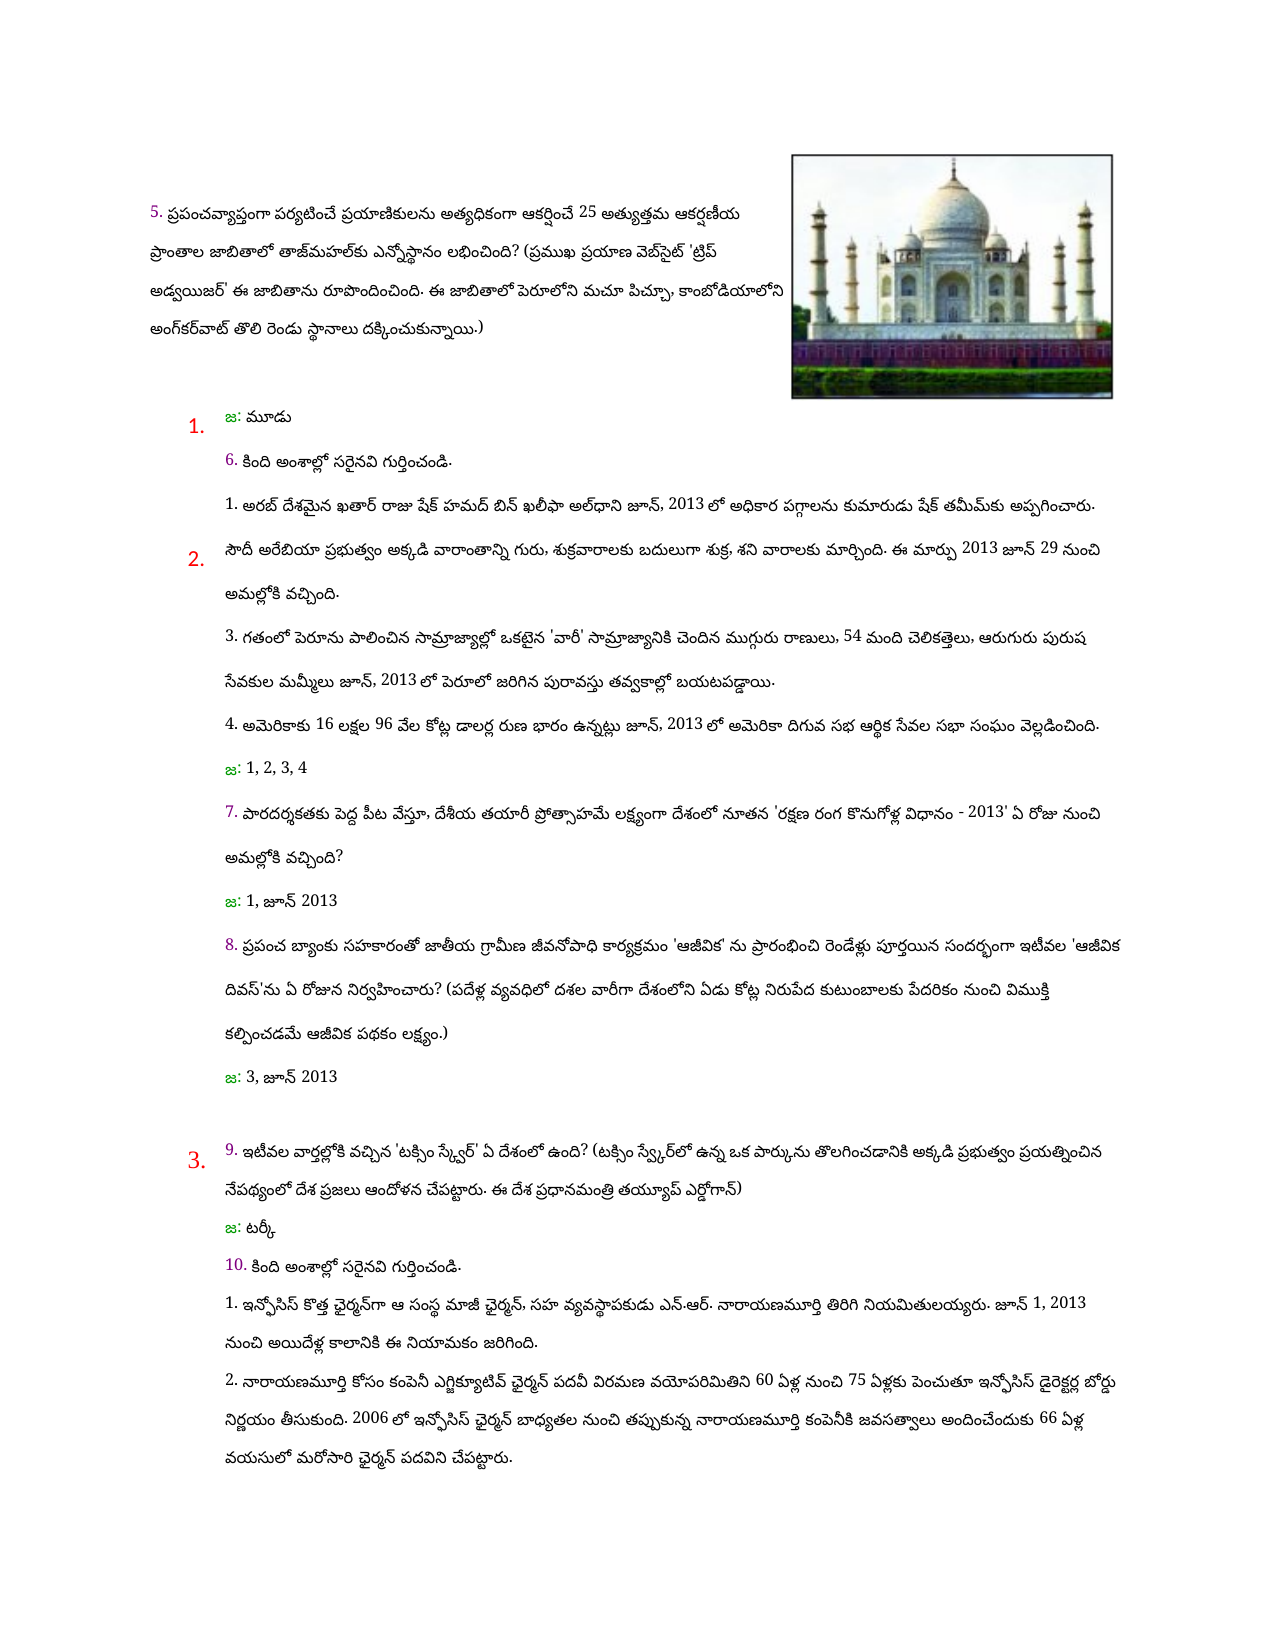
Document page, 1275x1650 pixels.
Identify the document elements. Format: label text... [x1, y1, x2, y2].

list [187, 150, 1125, 364]
list జ: మూడు 6. కింది అంశాల్లో సరైనవి గుర్తించండి. 1. అరబ్ దేశమైన ఖతార్ రాజు షేక్ హమద్ బిన్ ఖలీఫా అల్‌ధాని జూన్, 2013లో అధికార పగ్గాలను కుమారుడు షేక్ తమీమ్‌కు అప్పగించారు. [187, 760, 1125, 886]
text భారతీయ జీవిత బీమా సంస్థ (ఎల్ఐసీ) తన పథకాలను పంపిణీ చేయడానికి కార్పొరేట్ ప్రతినిధిగా ఇటీవల ఏ బ్యాంకును నియమించుకుంది? (ఇది ఎల్ఐసీకి చెందిన విస్తృత శ్రేణి పథకాల ద్వారా వినియోగదారులకు బీమా రక్షణను అందిస్తుంది.) జ: సిండికేట్ బ్యాంక్ [150, 391, 1125, 506]
picture [790, 509, 1115, 757]
table_header [787, 506, 1122, 760]
table_header 5. ప్రపంచవ్యాప్తంగా పర్యటించే ప్రయాణికులను అత్యధికంగా ఆకర్షించే 25 అత్యుత్తమ ఆకర్షణీయ ప్రాంతాల జాబితాలో తాజ్‌మహల్‌కు ఎన్నోస్థానం లభించింది? (ప్రముఖ ప్రయాణ వెబ్‌సైట్ 'ట్రిప్ అడ్వయిజర్' ఈ జాబితాను రూపొందించింది. ఈ జాబితాలో పెరూలోని మచూ పిచ్చూ, కాంబోడియాలోని అంగ్‌కర్‌వాట్ తొలి రెండు స్థానాలు దక్కించుకున్నాయి.) [147, 506, 787, 760]
list సౌదీ అరేబియా ప్రభుత్వం అక్కడి వారాంతాన్ని గురు, శుక్రవారాలకు బదులుగా శుక్ర, శని వారాలకు మార్చింది. ఈ మార్పు 2013 జూన్ 29 నుంచి అమల్లోకి వచ్చింది. 3. గతంలో పెరూను పాలించిన సామ్రాజ్యాల్లో ఒకటైన 'వారీ' సామ్రాజ్యానికి చెందిన ముగ్గురు రాణులు, 54 మంది చెలికత్తెలు, ఆరుగురు పురుష సేవకుల మమ్మీలు జూన్, 2013లో పెరూలో జరిగిన పురావస్తు తవ్వకాల్లో బయటపడ్డాయి. 4. అమెరికాకు 16 లక్షల 96 వేల కోట్ల డాలర్ల రుణ భారం ఉన్నట్లు జూన్, 2013లో అమెరికా దిగువ సభ ఆర్థిక సేవల సభా సంఘం వెల్లడించింది. జ: 1, 2, 3, 4 7. పారదర్శకతకు పెద్ద పీట వేస్తూ, దేశీయ తయారీ ప్రోత్సాహమే లక్ష్యంగా దేశంలో నూతన 'రక్షణ రంగ కొనుగోళ్ల విధానం - 2013' ఏ రోజు నుంచి అమల్లోకి వచ్చింది? జ: 1, జూన్ 2013 8. ప్రపంచ బ్యాంకు సహకారంతో జాతీయ గ్రామీణ జీవనోపాధి కార్యక్రమం 'ఆజీవిక' ను ప్రారంభించి రెండేళ్లు పూర్తయిన సందర్భంగా ఇటీవల 'ఆజీవిక దివస్‌'ను ఏ రోజున నిర్వహించారు? (పదేళ్ల వ్యవధిలో దశల వారీగా దేశంలోని ఏడు కోట్ల నిరుపేద కుటుంబాలకు పేదరికం నుంచి విముక్తి కల్పించడమే ఆజీవిక పథకం లక్ష్యం.) జ: 3, జూన్ 2013 [187, 892, 1125, 1459]
